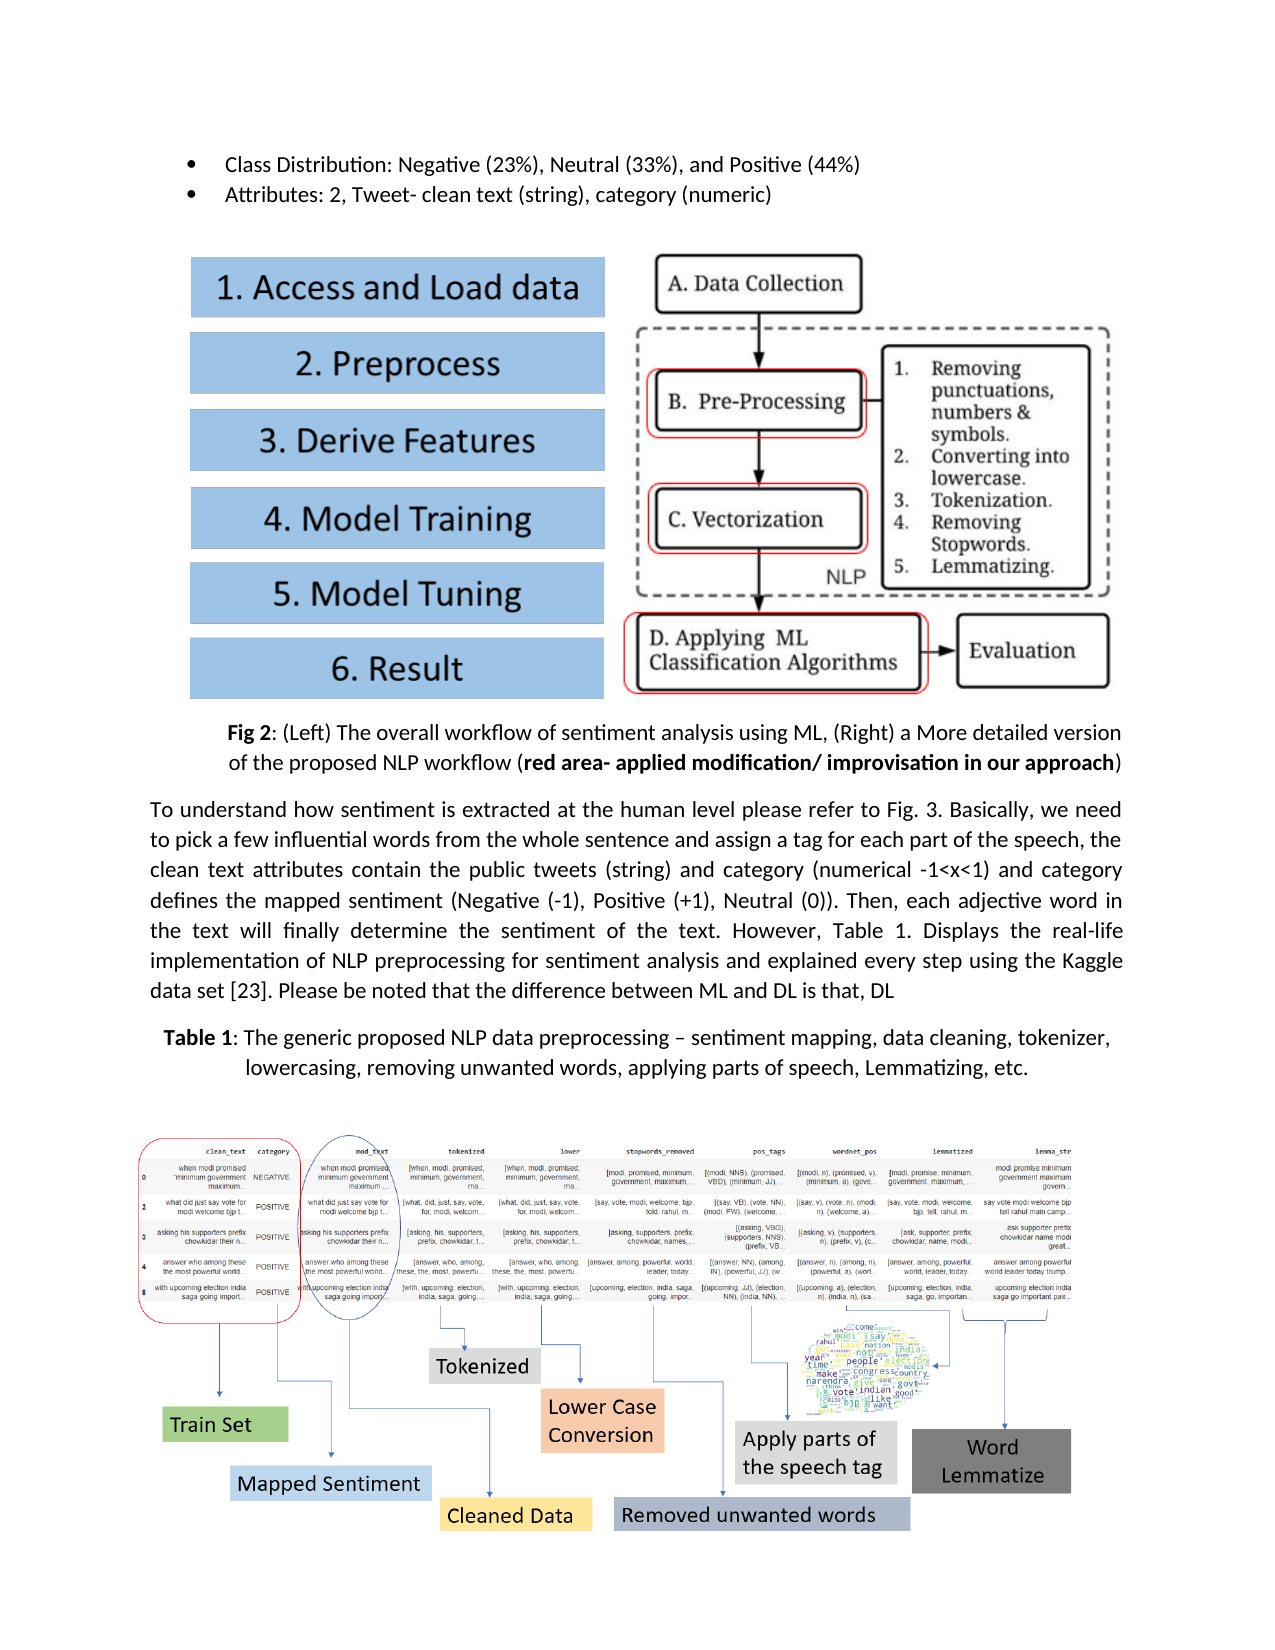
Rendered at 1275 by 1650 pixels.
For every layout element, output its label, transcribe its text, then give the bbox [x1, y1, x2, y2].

text Table 1: The generic proposed NLP data preprocessing – sentiment mapping, data cleaning, tokenizer, lowercasing, removing unwanted words, applying parts of speech, Lemmatizing, etc. [150, 1023, 1125, 1082]
text To understand how sentiment is extracted at the human level please refer to Fig. 3. Basically, we need to pick a few influential words from the whole sentence and assign a tag for each part of the speech, the clean text attributes contain the public tweets (string) and category (numerical -1<x<1) and category defines the mapped sentiment (Negative (-1), Positive (+1), Neutral (0)). Then, each adjective word in the text will finally determine the sentiment of the text. However, Table 1. Displays the real-life implementation of NLP preprocessing for sentiment analysis and explained every step using the Kaggle data set [23]. Please be noted that the difference between ML and DL is that, DL [150, 795, 1125, 1004]
picture [613, 242, 1124, 701]
picture [190, 251, 605, 714]
list Class Distribution: Negative (23%), Neutral (33%), and Positive (44%) [187, 150, 1125, 178]
picture [136, 1134, 1071, 1531]
list Attributes: 2, Tweet- clean text (string), category (numeric) [187, 180, 1125, 208]
